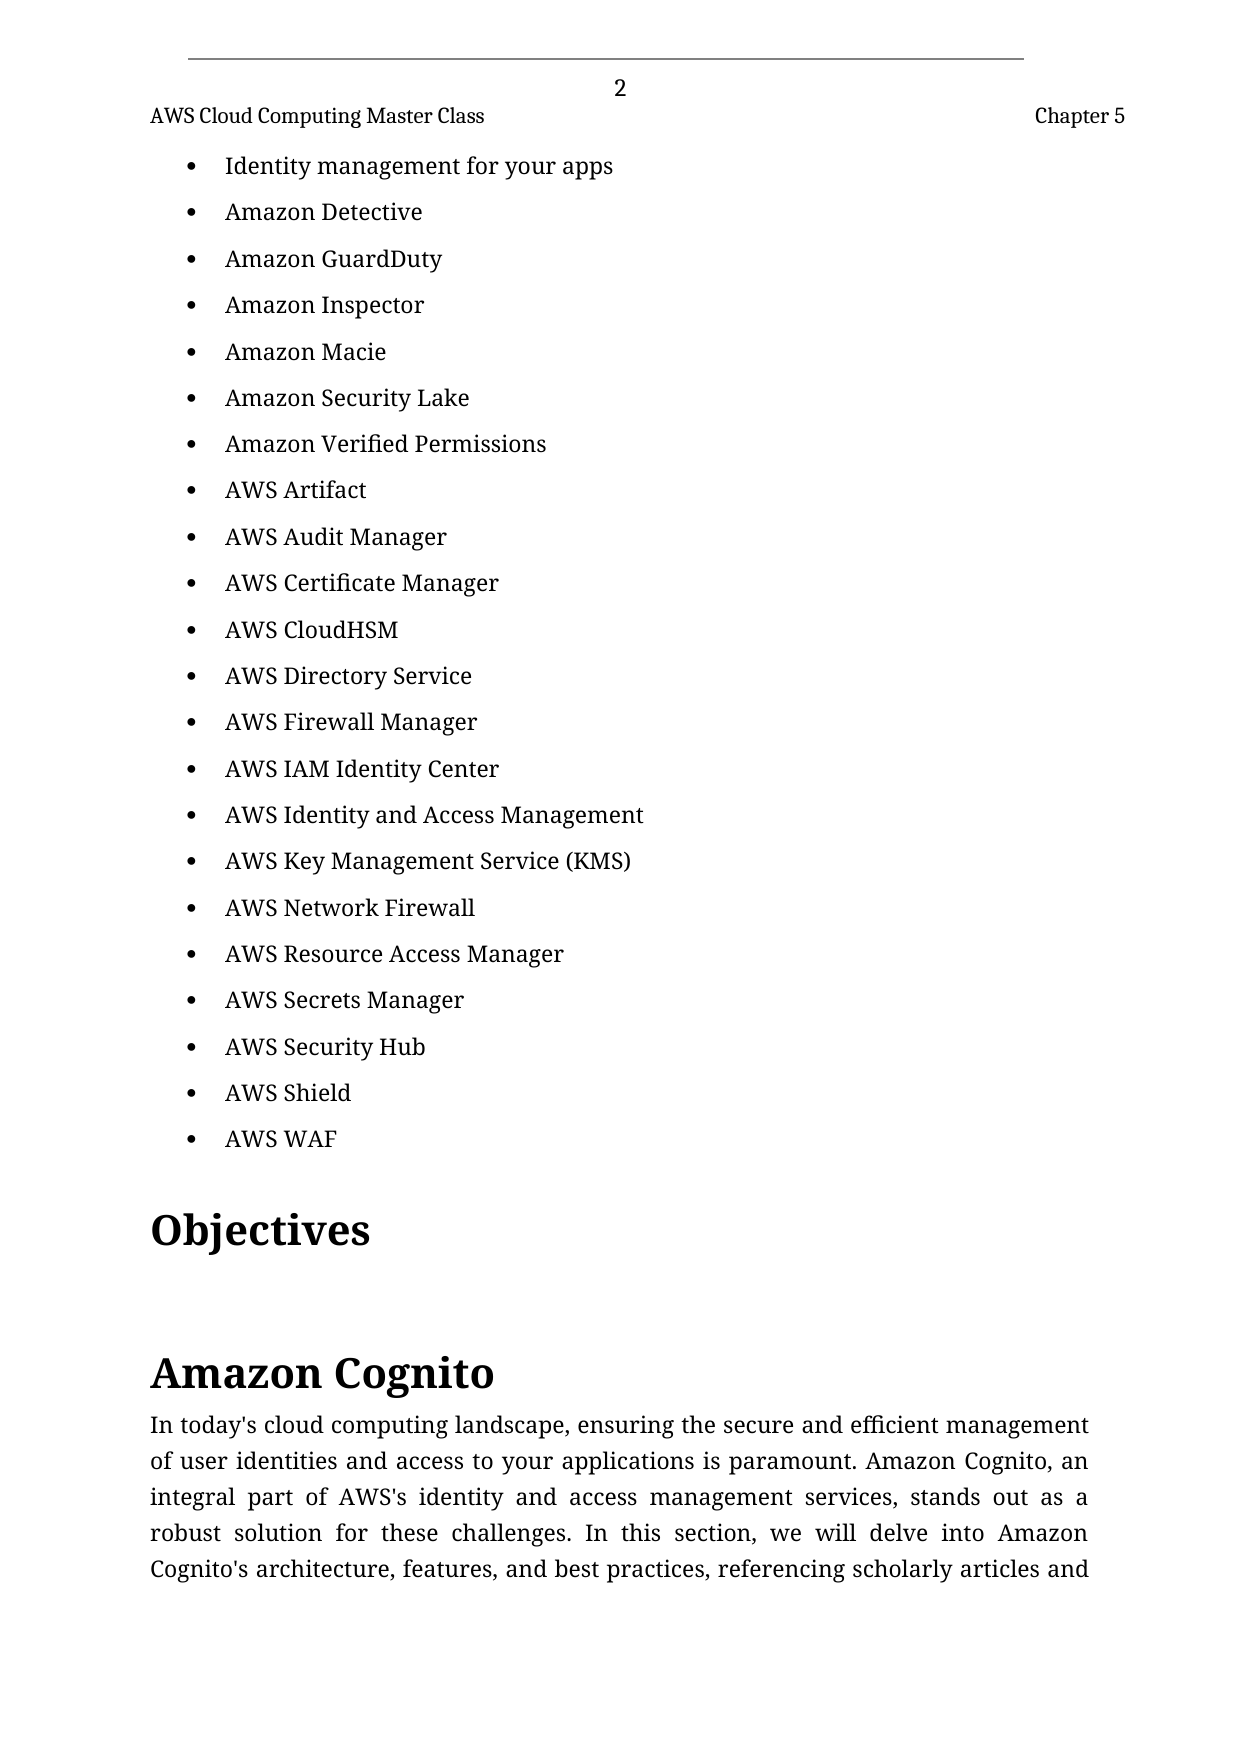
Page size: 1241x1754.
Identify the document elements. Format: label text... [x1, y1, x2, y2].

list Amazon Detective [187, 196, 1090, 228]
list Identity management for your apps [187, 150, 1090, 181]
list AWS Firewall Manager [187, 706, 1090, 737]
subtitle Objectives [150, 1201, 1090, 1258]
list AWS WAF [187, 1123, 1090, 1155]
list AWS Audit Manager [187, 521, 1090, 552]
list Amazon Verified Permissions [187, 428, 1090, 459]
list Amazon Macie [187, 335, 1090, 367]
list AWS Resource Access Manager [187, 938, 1090, 969]
list AWS Shield [187, 1077, 1090, 1108]
list AWS IAM Identity Center [187, 753, 1090, 784]
list AWS Network Firewall [187, 892, 1090, 923]
list Amazon Security Lake [187, 382, 1090, 413]
list AWS Artifact [187, 474, 1090, 506]
list AWS Security Hub [187, 1031, 1090, 1062]
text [150, 1409, 1090, 1584]
list AWS Secrets Manager [187, 984, 1090, 1016]
list AWS Directory Service [187, 660, 1090, 691]
list AWS Key Management Service (KMS) [187, 845, 1090, 877]
list AWS Certificate Manager [187, 567, 1090, 598]
list Amazon Inspector [187, 289, 1090, 320]
list Amazon GuardDuty [187, 243, 1090, 274]
list AWS Identity and Access Management [187, 799, 1090, 830]
subtitle Amazon Cognito [150, 1344, 1090, 1401]
list AWS CloudHSM [187, 613, 1090, 645]
